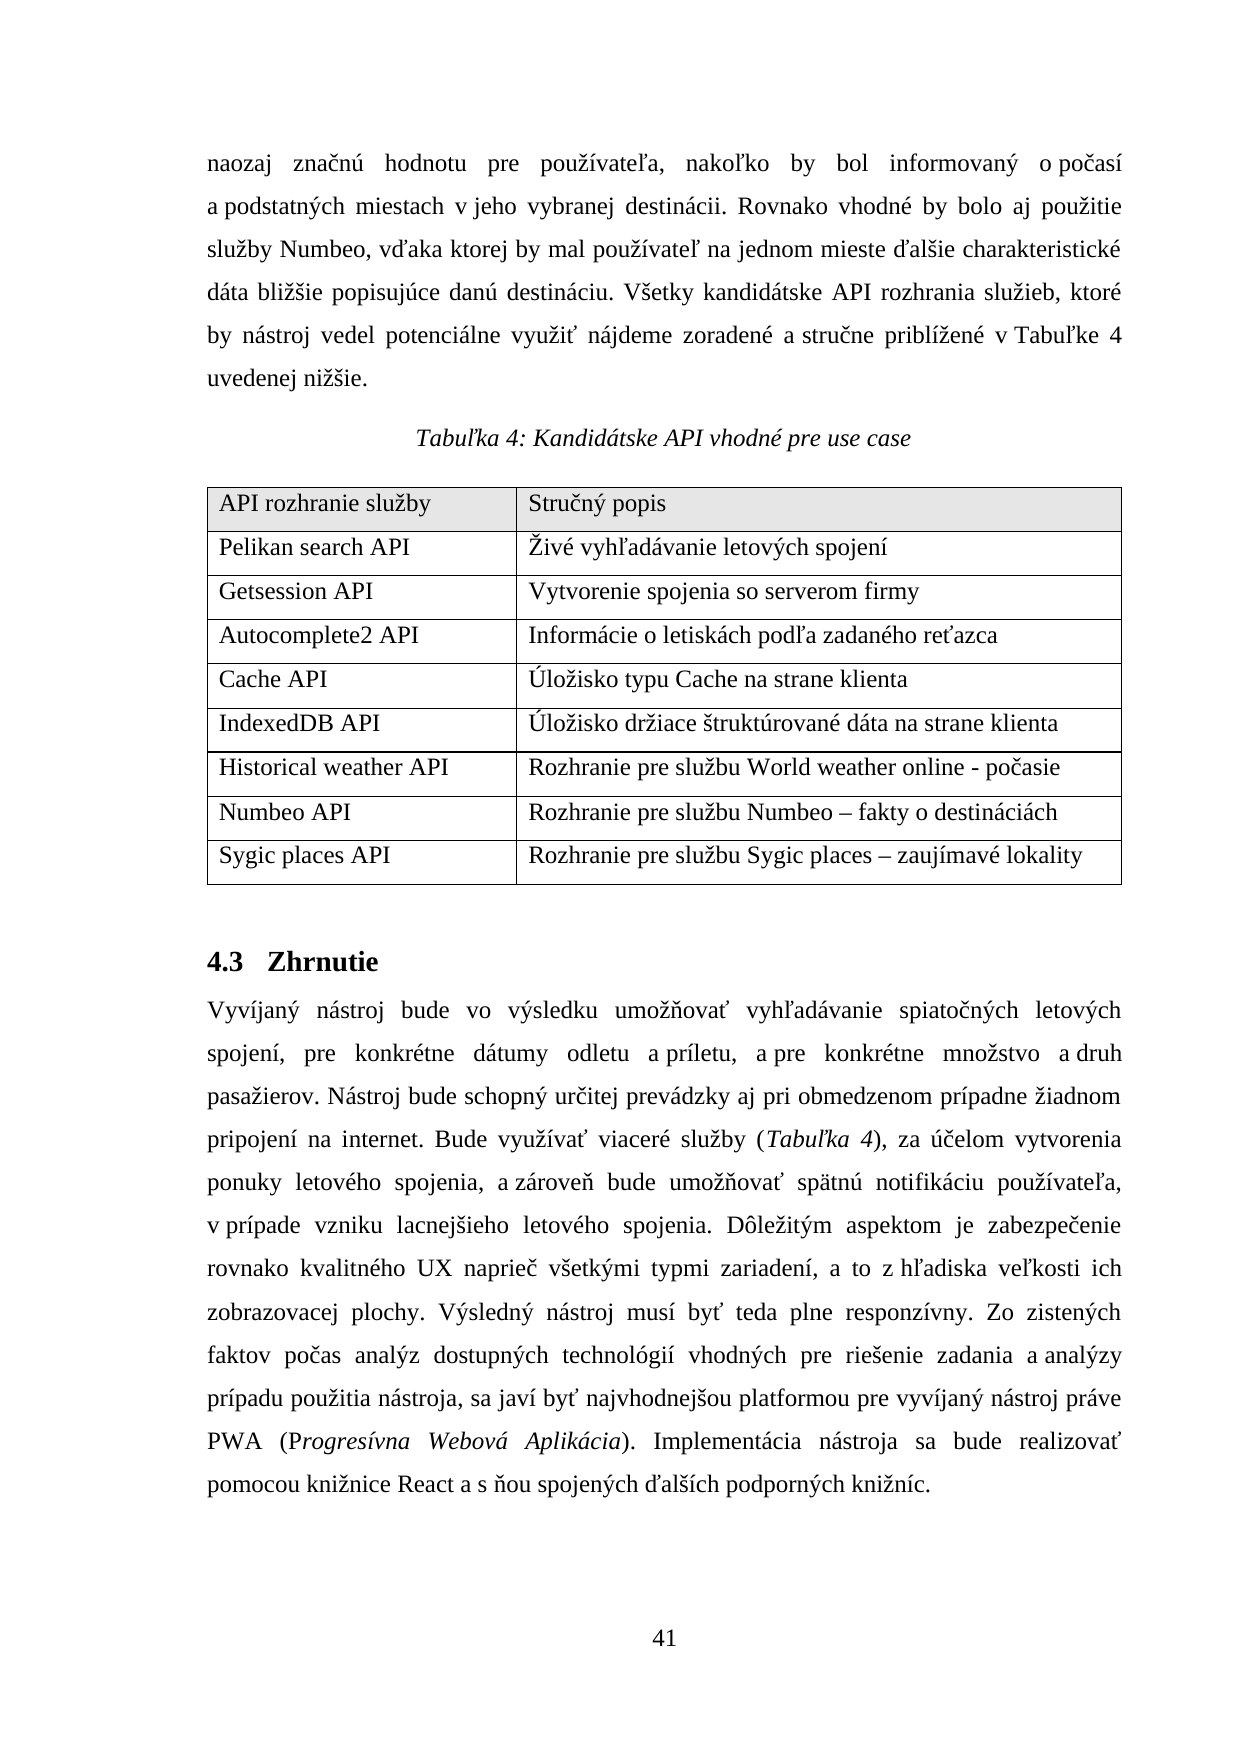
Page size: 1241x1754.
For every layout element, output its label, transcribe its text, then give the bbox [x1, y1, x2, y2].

text Tabuľka 4: Kandidátske API vhodné pre use case [207, 423, 1122, 452]
table_cell Autocomplete2 API [208, 620, 516, 663]
table_cell Úložisko typu Cache na strane klienta [517, 664, 1121, 707]
table_cell Rozhranie pre službu Numbeo – fakty o destináciách [517, 797, 1121, 839]
table_cell Getsession API [208, 576, 516, 619]
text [207, 148, 1122, 392]
table_cell Živé vyhľadávanie letových spojení [517, 532, 1121, 575]
table_cell Informácie o letiskách podľa zadaného reťazca [517, 620, 1121, 663]
text Vyvíjaný nástroj bude vo výsledku umožňovať vyhľadávanie spiatočných letových spojení, pre konkrétne dátumy odletu a príletu, a pre konkrétne množstvo a druh pasažierov. Nástroj bude schopný určitej prevádzky aj pri obmedzenom prípadne žiadnom pripojení na internet. Bude využívať viaceré služby (Tabuľka 4), za účelom vytvorenia ponuky letového spojenia, a zároveň bude umožňovať spätnú notifikáciu používateľa, v prípade vzniku lacnejšieho letového spojenia. Dôležitým aspektom je zabezpečenie rovnako kvalitného UX naprieč všetkými typmi zariadení, a to z hľadiska veľkosti ich zobrazovacej plochy. Výsledný nástroj musí byť teda plne responzívny. Zo zistených faktov počas analýz dostupných technológií vhodných pre riešenie zadania a analýzy prípadu použitia nástroja, sa javí byť najvhodnejšou platformou pre vyvíjaný nástroj práve PWA (Progresívna Webová Aplikácia). Implementácia nástroja sa bude realizovať pomocou knižnice React a s ňou spojených ďalších podporných knižníc. [207, 995, 1122, 1498]
subtitle Zhrnutie [207, 944, 1122, 978]
table_cell Rozhranie pre službu World weather online - počasie [517, 753, 1121, 796]
table_cell Úložisko držiace štruktúrované dáta na strane klienta [517, 709, 1121, 751]
table_cell Sygic places API [208, 841, 516, 884]
table_cell Vytvorenie spojenia so serverom firmy [517, 576, 1121, 619]
table_cell Rozhranie pre službu Sygic places – zaujímavé lokality [517, 841, 1121, 884]
table_cell Historical weather API [208, 753, 516, 796]
table_cell Cache API [208, 664, 516, 707]
table_cell Numbeo API [208, 797, 516, 839]
table_header Stručný popis [517, 488, 1121, 531]
table_header API rozhranie služby [208, 488, 516, 531]
table_cell Pelikan search API [208, 532, 516, 575]
table_cell IndexedDB API [208, 709, 516, 751]
